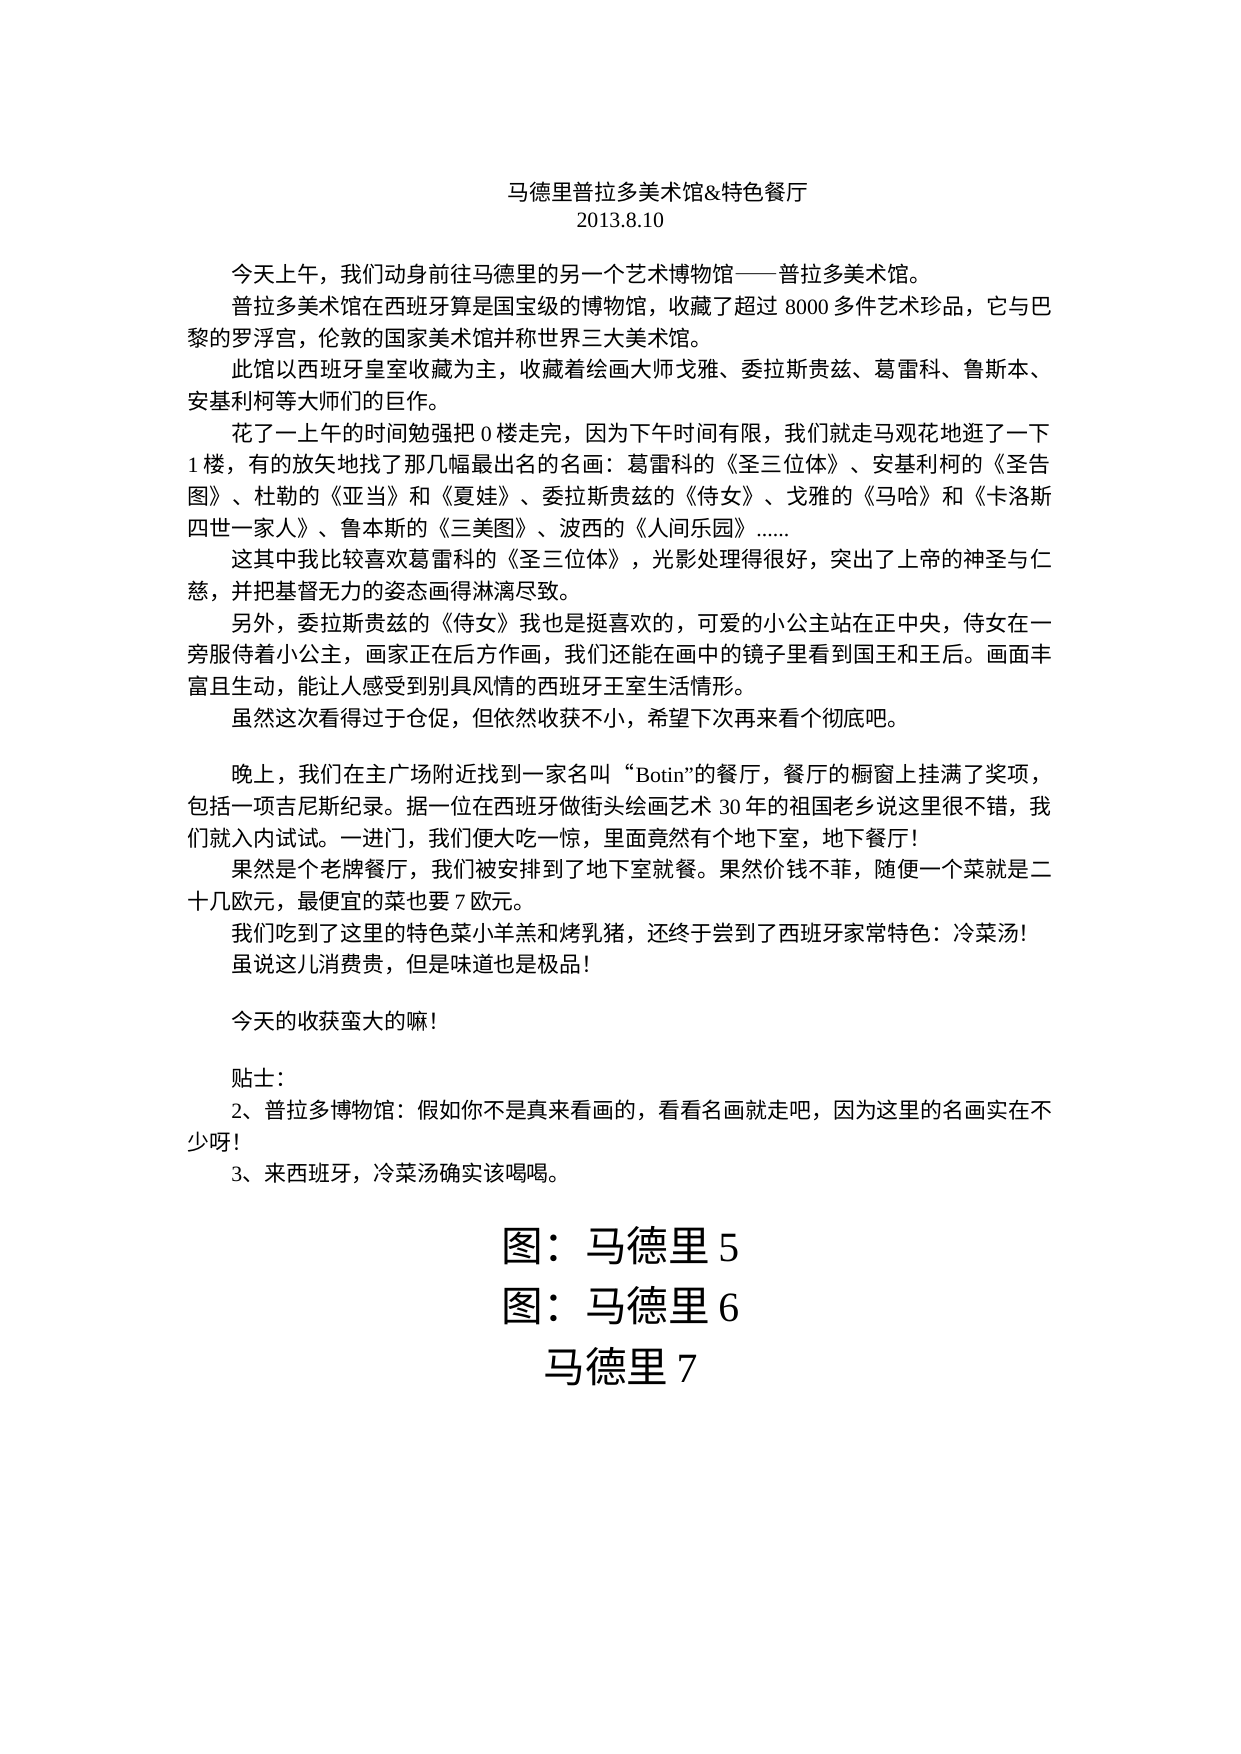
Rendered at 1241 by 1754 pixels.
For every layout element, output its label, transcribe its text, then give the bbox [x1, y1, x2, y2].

text 今天上午，我们动身前往马德里的另一个艺术博物馆——普拉多美术馆。 [187, 257, 1053, 289]
text 虽说这儿消费贵，但是味道也是极品！ [187, 947, 1053, 979]
text 图：马德里5 [187, 1213, 1053, 1273]
list 来西班牙，冷菜汤确实该喝喝。 [187, 1156, 1053, 1188]
text 今天的收获蛮大的嘛！ [187, 1004, 1053, 1036]
list 马德里普拉多美术馆&特色餐厅 [262, 175, 1053, 207]
text 2013.8.10 [187, 207, 1053, 232]
text 此馆以西班牙皇室收藏为主，收藏着绘画大师戈雅、委拉斯贵兹、葛雷科、鲁斯本、安基利柯等大师们的巨作。 [187, 352, 1053, 416]
text 虽然这次看得过于仓促，但依然收获不小，希望下次再来看个彻底吧。 [187, 701, 1053, 732]
text 另外，委拉斯贵兹的《侍女》我也是挺喜欢的，可爱的小公主站在正中央，侍女在一旁服侍着小公主，画家正在后方作画，我们还能在画中的镜子里看到国王和王后。画面丰富且生动，能让人感受到别具风情的西班牙王室生活情形。 [187, 606, 1053, 701]
text 贴士： [187, 1061, 1053, 1093]
text 果然是个老牌餐厅，我们被安排到了地下室就餐。果然价钱不菲，随便一个菜就是二十几欧元，最便宜的菜也要7欧元。 [187, 852, 1053, 916]
list 普拉多博物馆：假如你不是真来看画的，看看名画就走吧，因为这里的名画实在不少呀！ [187, 1093, 1053, 1156]
text 这其中我比较喜欢葛雷科的《圣三位体》，光影处理得很好，突出了上帝的神圣与仁慈，并把基督无力的姿态画得淋漓尽致。 [187, 542, 1053, 606]
text 图：马德里6 [187, 1273, 1053, 1334]
text 花了一上午的时间勉强把0楼走完，因为下午时间有限，我们就走马观花地逛了一下1楼，有的放矢地找了那几幅最出名的名画：葛雷科的《圣三位体》、安基利柯的《圣告图》、杜勒的《亚当》和《夏娃》、委拉斯贵兹的《侍女》、戈雅的《马哈》和《卡洛斯四世一家人》、鲁本斯的《三美图》、波西的《人间乐园》...... [187, 416, 1053, 542]
text 普拉多美术馆在西班牙算是国宝级的博物馆，收藏了超过8000多件艺术珍品，它与巴黎的罗浮宫，伦敦的国家美术馆并称世界三大美术馆。 [187, 289, 1053, 352]
text 晚上，我们在主广场附近找到一家名叫“Botin”的餐厅，餐厅的橱窗上挂满了奖项，包括一项吉尼斯纪录。据一位在西班牙做街头绘画艺术30年的祖国老乡说这里很不错，我们就入内试试。一进门，我们便大吃一惊，里面竟然有个地下室，地下餐厅！ [187, 757, 1053, 852]
text 我们吃到了这里的特色菜小羊羔和烤乳猪，还终于尝到了西班牙家常特色：冷菜汤！ [187, 916, 1053, 947]
text 马德里7 [187, 1334, 1053, 1394]
